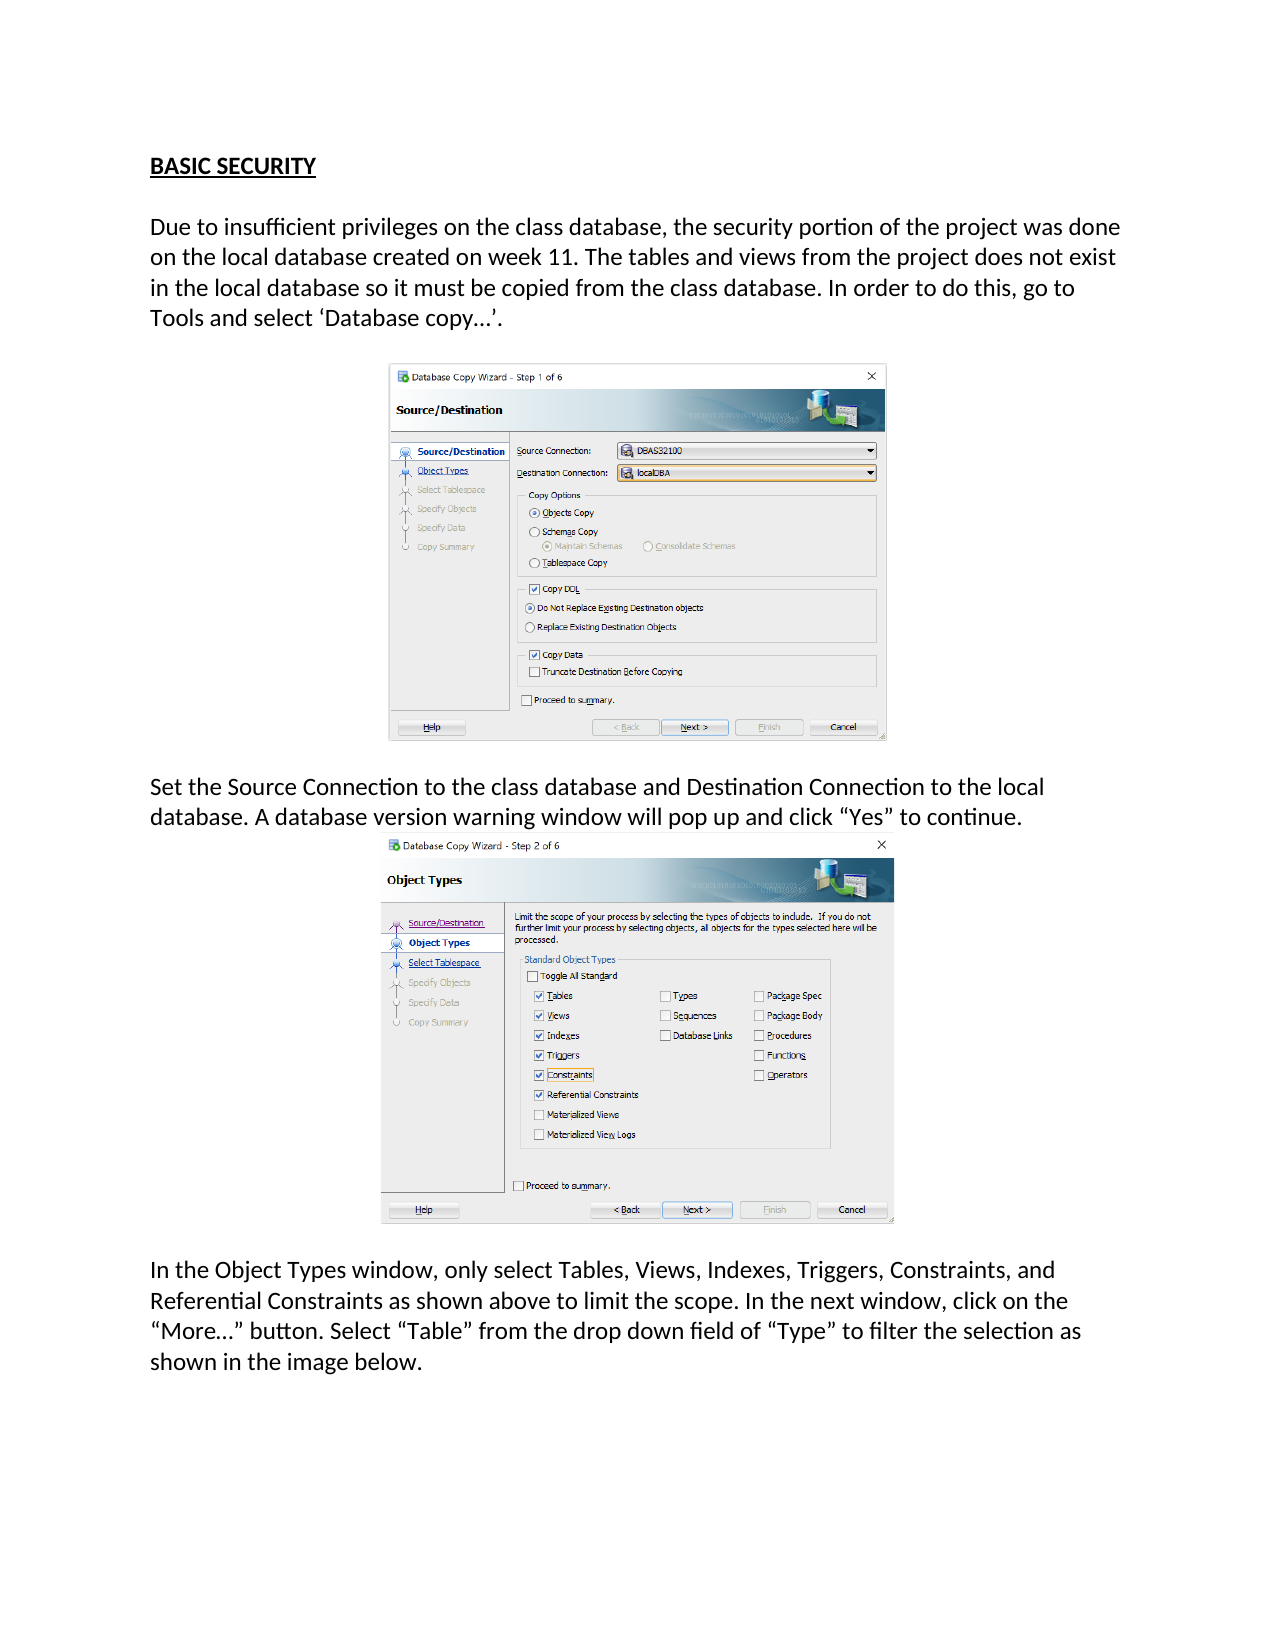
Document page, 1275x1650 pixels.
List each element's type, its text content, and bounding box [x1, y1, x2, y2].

text Set the Source Connection to the class database and Destination Connection to the local database. A database version warning window will pop up and click “Yes” to continue. [150, 771, 1125, 832]
picture [380, 832, 895, 1224]
text BASIC SECURITY [150, 150, 1125, 181]
text Due to insufficient privileges on the class database, the security portion of the project was done on the local database created on week 11. The tables and views from the project does not exist in the local database so it must be copied from the class database. In order to do this, go to Tools and select ‘Database copy…’. [150, 211, 1125, 333]
picture [388, 363, 887, 741]
text In the Object Types window, only select Tables, Views, Indexes, Triggers, Constraints, and Referential Constraints as shown above to limit the scope. In the next window, click on the “More…” button. Select “Table” from the drop down field of “Type” to filter the selection as shown in the image below. [150, 1254, 1125, 1376]
